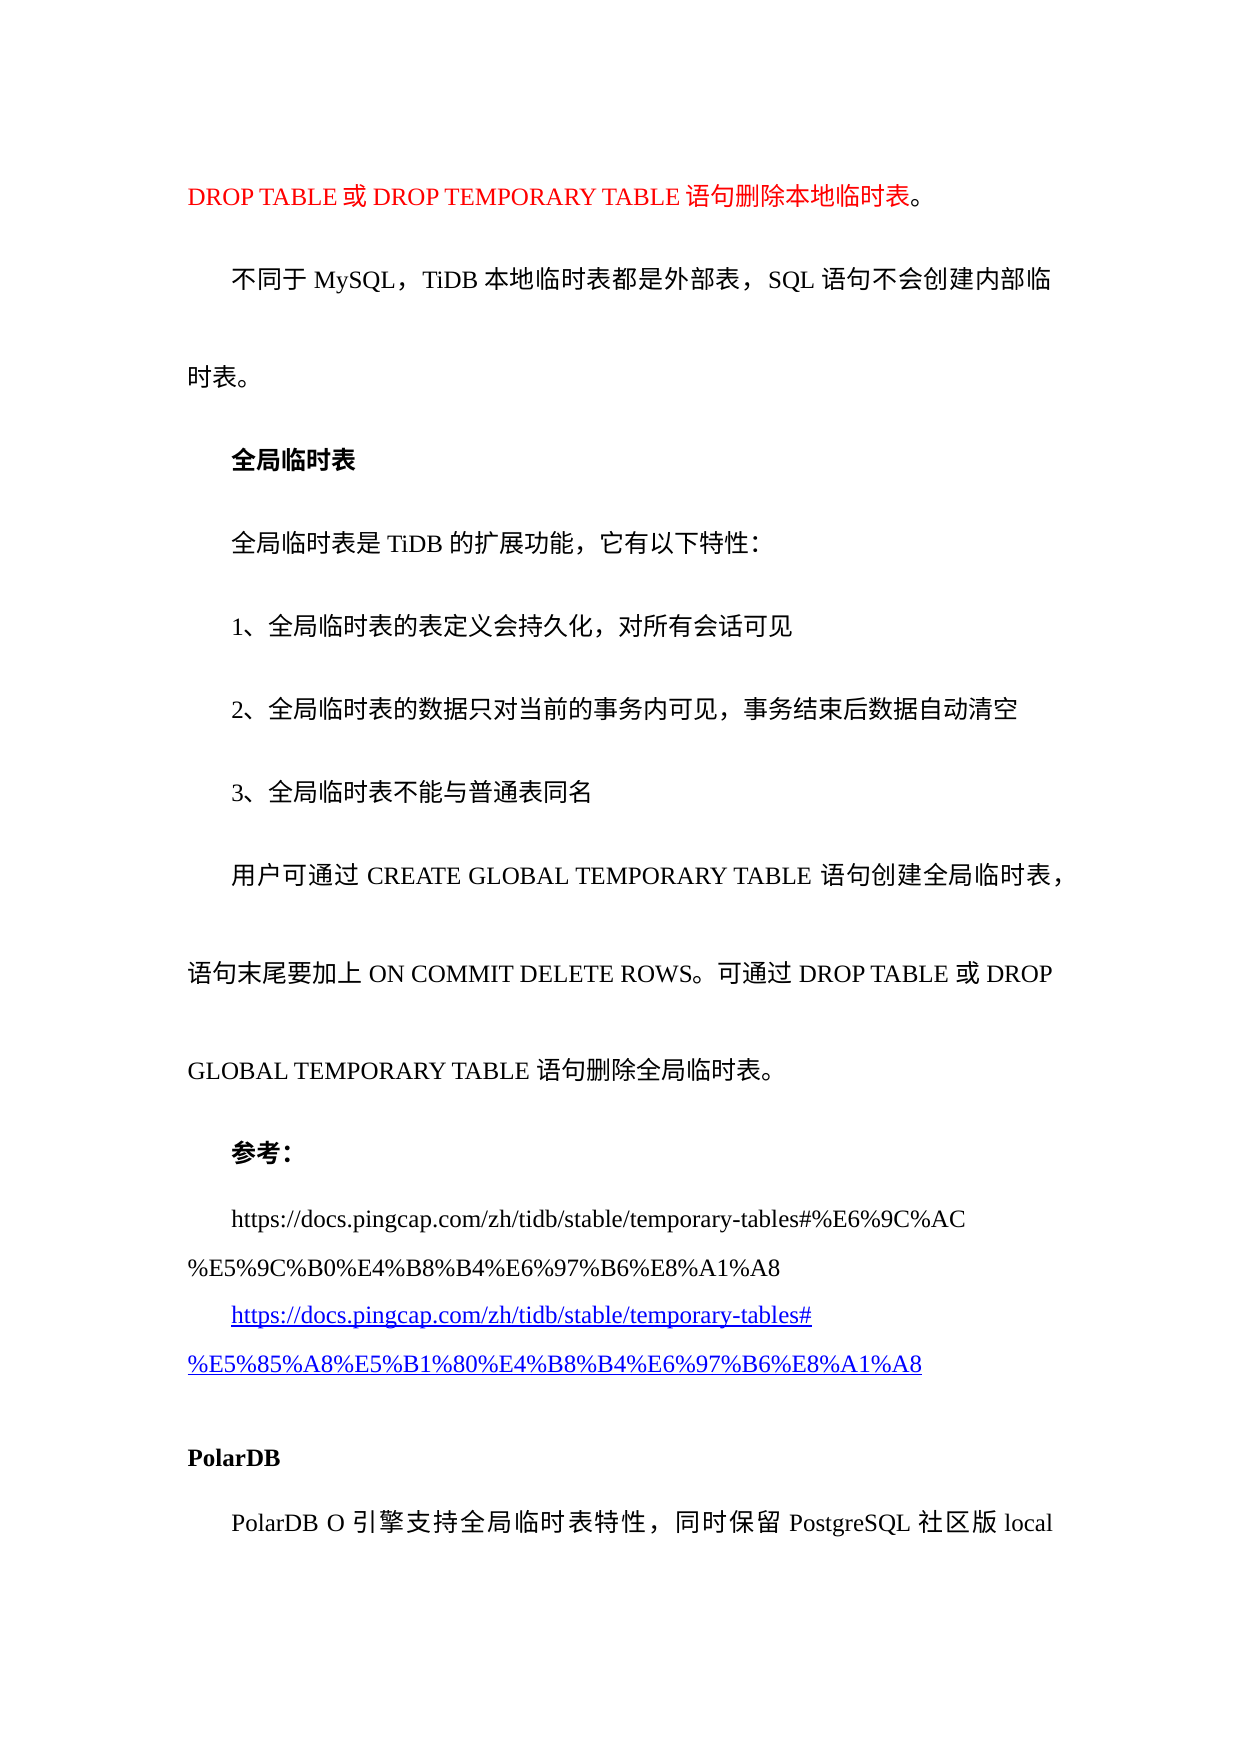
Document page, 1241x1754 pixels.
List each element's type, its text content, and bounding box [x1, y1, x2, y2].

text 全局临时表 [187, 426, 1053, 491]
text 全局临时表是 TiDB 的扩展功能，它有以下特性： [187, 509, 1053, 574]
text https://docs.pingcap.com/zh/tidb/stable/temporary-tables#%E6%9C%AC%E5%9C%B0%E4%B8%B4%E6%97%B6%E8%A1%A8 [187, 1203, 1053, 1284]
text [187, 162, 1053, 227]
text 2、全局临时表的数据只对当前的事务内可见，事务结束后数据自动清空 [187, 675, 1053, 740]
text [187, 1488, 1053, 1553]
text 1、全局临时表的表定义会持久化，对所有会话可见 [187, 592, 1053, 657]
text 用户可通过 CREATE GLOBAL TEMPORARY TABLE 语句创建全局临时表，语句末尾要加上 ON COMMIT DELETE ROWS。可通过 DROP TABLE 或 DROP GLOBAL TEMPORARY TABLE 语句删除全局临时表。 [187, 841, 1053, 1101]
subtitle PolarDB [187, 1441, 1053, 1473]
text 3、全局临时表不能与普通表同名 [187, 758, 1053, 823]
text 不同于MySQL，TiDB本地临时表都是外部表，SQL语句不会创建内部临时表。 [187, 245, 1053, 408]
text 参考： [187, 1119, 1053, 1184]
text https://docs.pingcap.com/zh/tidb/stable/temporary-tables#%E5%85%A8%E5%B1%80%E4%B8%B4%E6%97%B6%E8%A1%A8 [187, 1298, 1053, 1379]
